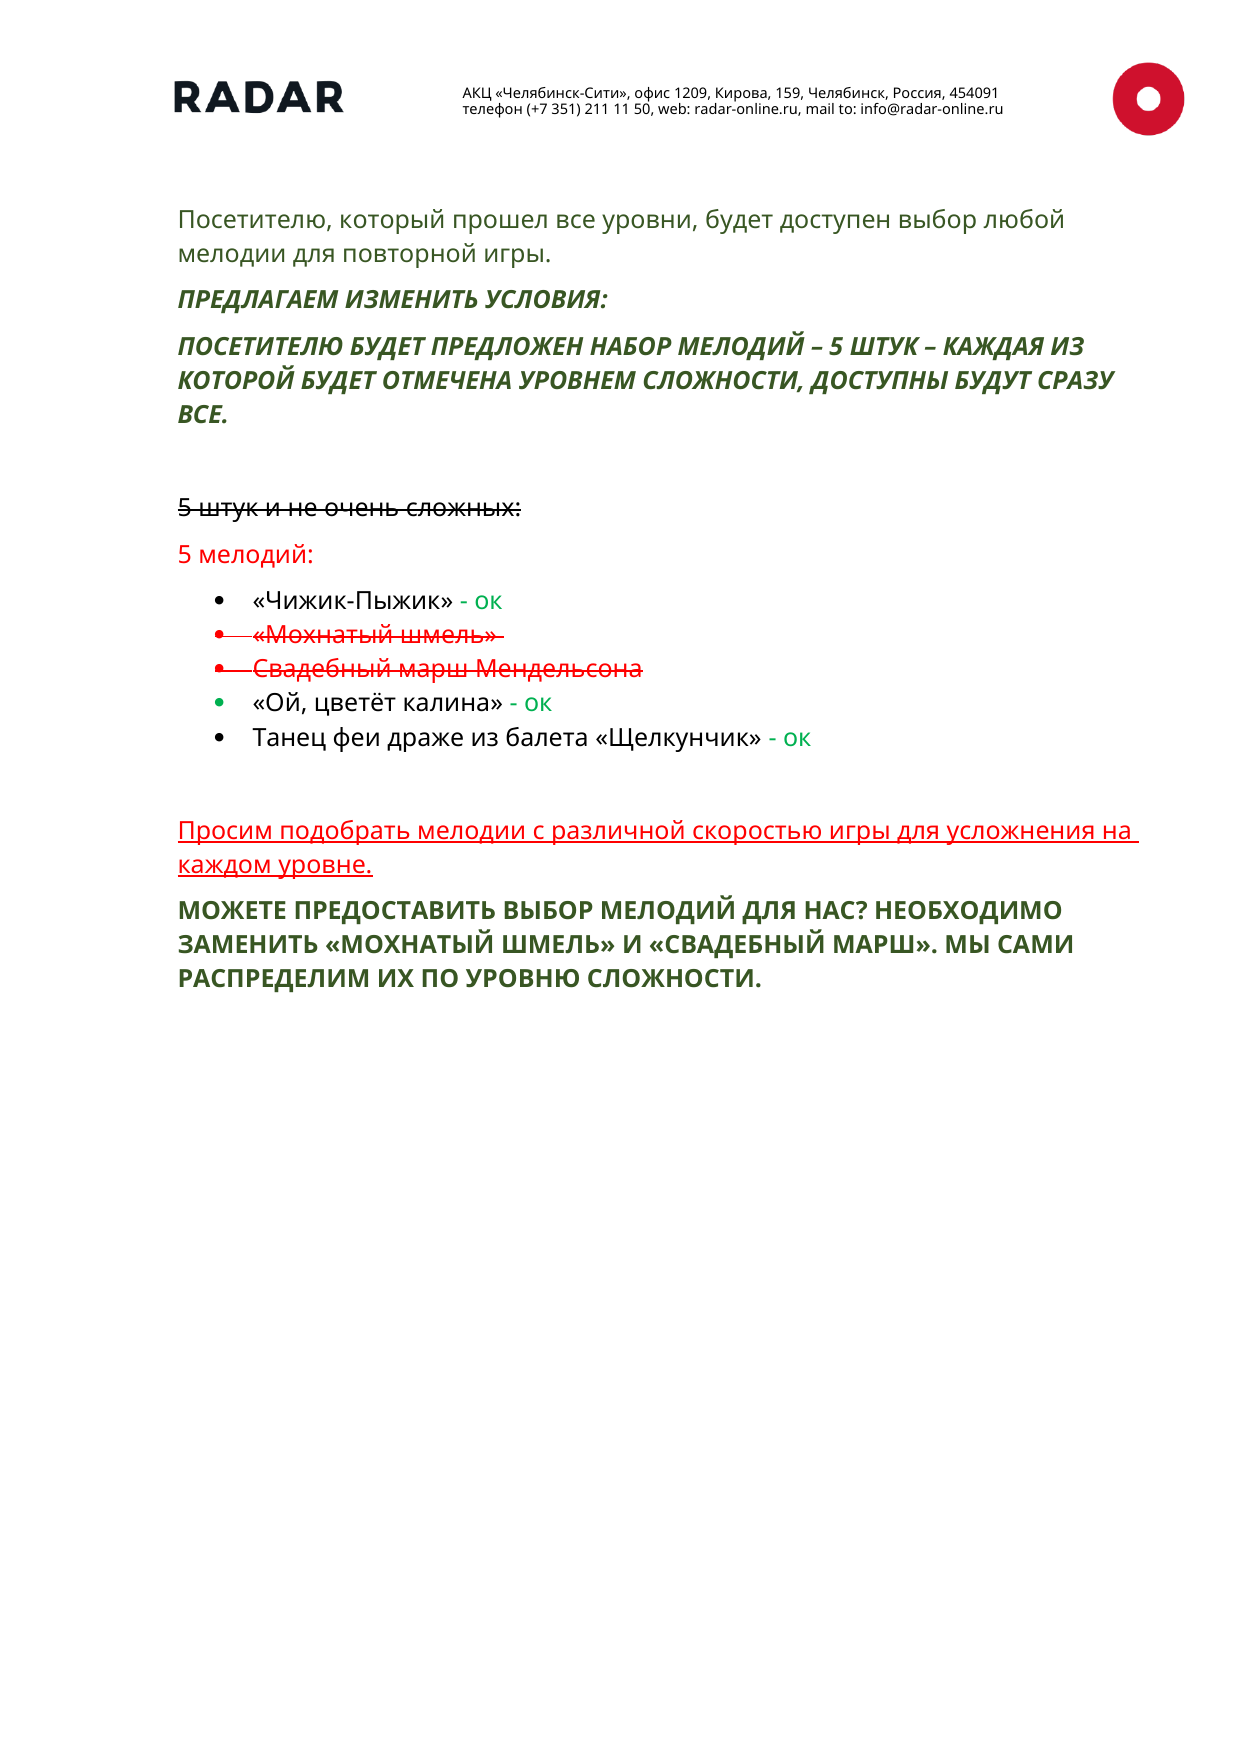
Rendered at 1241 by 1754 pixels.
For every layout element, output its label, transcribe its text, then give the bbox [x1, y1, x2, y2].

list «Ой, цветёт калина» - ок [215, 685, 1152, 719]
text МОЖЕТЕ ПРЕДОСТАВИТЬ ВЫБОР МЕЛОДИЙ ДЛЯ НАС? НЕОБХОДИМО ЗАМЕНИТЬ «МОХНАТЫЙ ШМЕЛЬ» И «СВАДЕБНЫЙ МАРШ». МЫ САМИ РАСПРЕДЕЛИМ ИХ ПО УРОВНЮ СЛОЖНОСТИ. [177, 893, 1152, 995]
list «Чижик-Пыжик» - ок [215, 583, 1152, 617]
list Свадебный марш Мендельсона [215, 651, 1152, 685]
text ПОСЕТИТЕЛЮ БУДЕТ ПРЕДЛОЖЕН НАБОР МЕЛОДИЙ – 5 ШТУК – КАЖДАЯ ИЗ КОТОРОЙ БУДЕТ ОТМЕЧЕНА УРОВНЕМ СЛОЖНОСТИ, ДОСТУПНЫ БУДУТ СРАЗУ ВСЕ. [177, 328, 1152, 431]
text Посетителю, который прошел все уровни, будет доступен выбор любой мелодии для повторной игры. [177, 201, 1152, 269]
text ПРЕДЛАГАЕМ ИЗМЕНИТЬ УСЛОВИЯ: [177, 282, 1152, 316]
picture [1111, 61, 1185, 136]
text 5 мелодий: [177, 536, 1152, 570]
picture [173, 79, 345, 114]
list «Мохнатый шмель» [215, 617, 1152, 651]
list Танец феи драже из балета «Щелкунчик» - ок [215, 719, 1152, 753]
text 5 штук и не очень сложных: [177, 490, 1152, 524]
text Просим подобрать мелодии с различной скоростью игры для усложнения на каждом уровне. [177, 812, 1152, 880]
